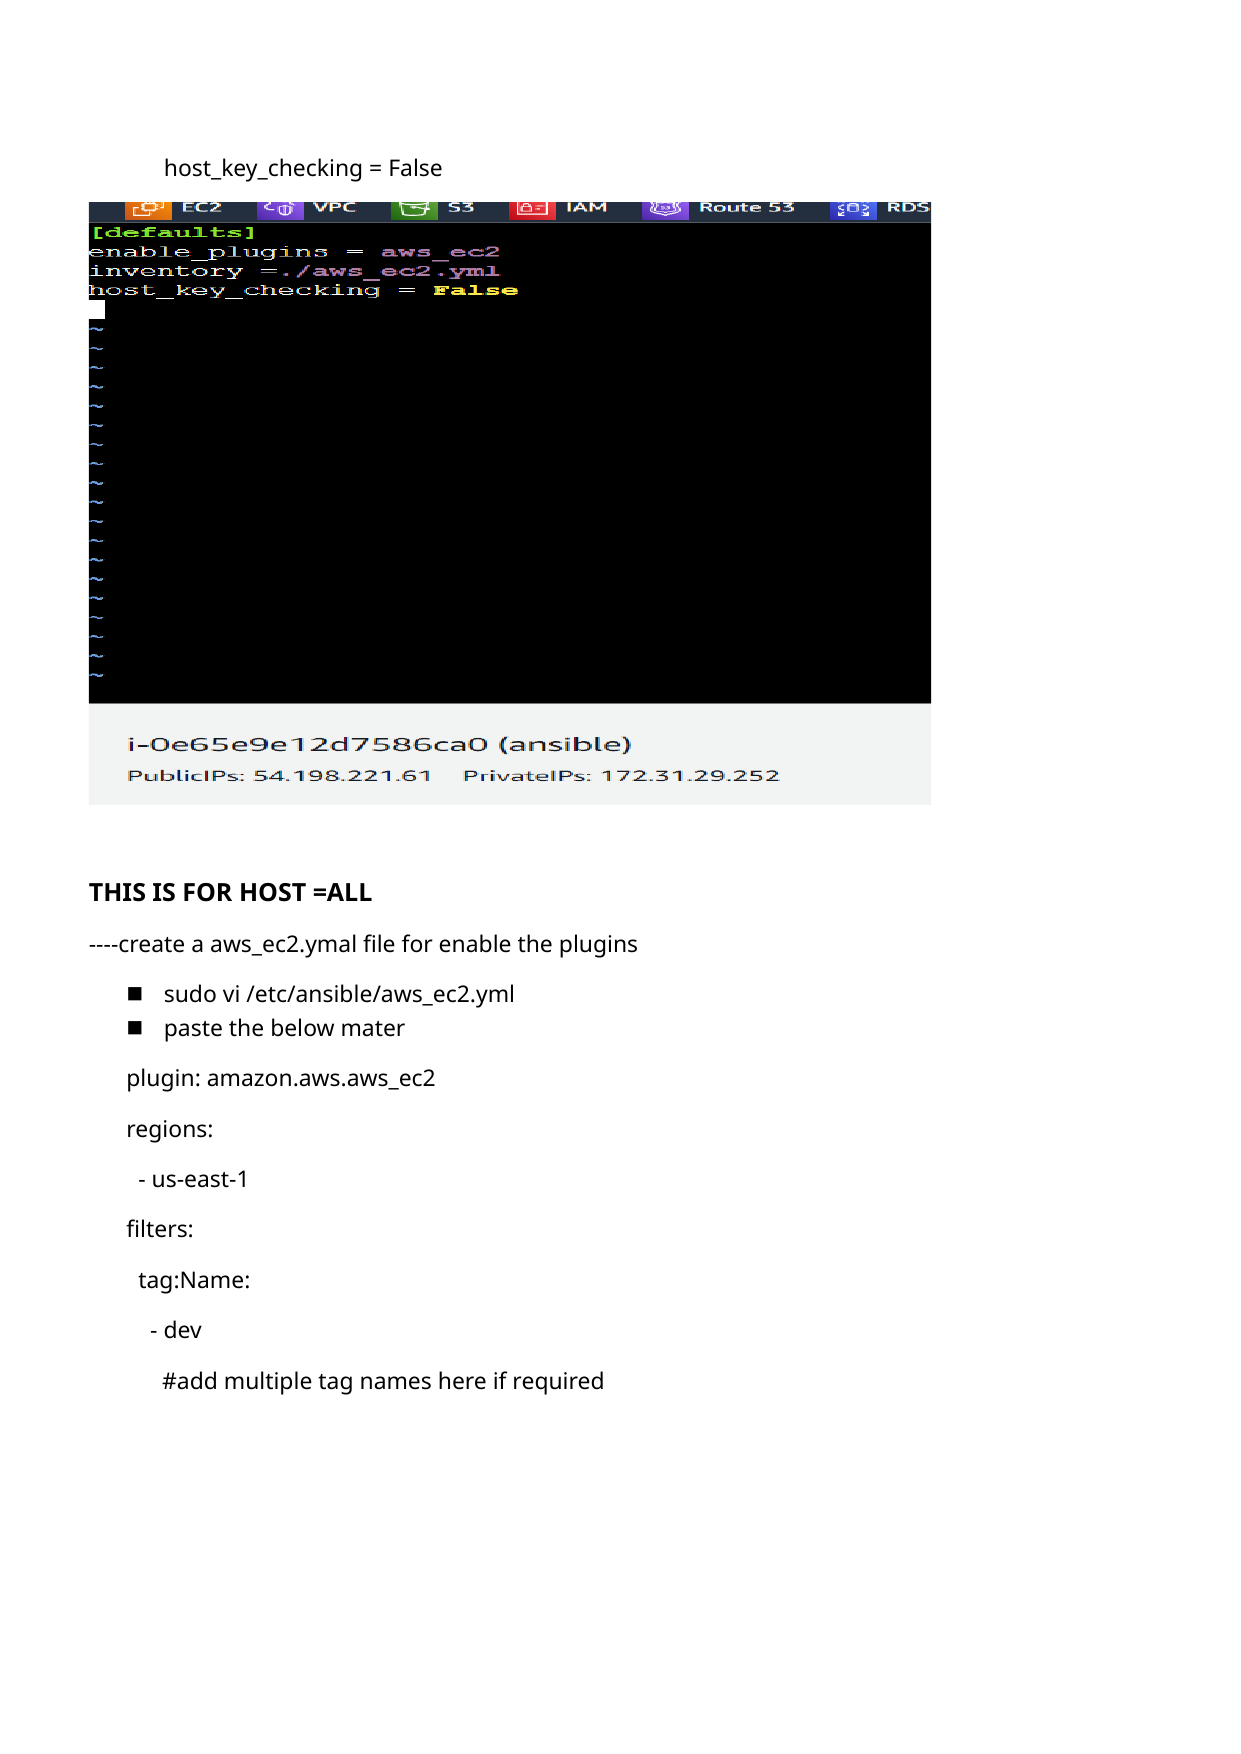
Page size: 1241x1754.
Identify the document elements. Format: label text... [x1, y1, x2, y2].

list sudo vi /etc/ansible/aws_ec2.yml [126, 978, 1090, 1009]
text ----create a aws_ec2.ymal file for enable the plugins [89, 928, 1090, 959]
text #add multiple tag names here if required [126, 1365, 1090, 1396]
text - dev [126, 1314, 1090, 1346]
text tag:Name: [126, 1264, 1090, 1295]
text host_key_checking = False [89, 152, 1090, 183]
text regions: [126, 1113, 1090, 1144]
picture [88, 202, 932, 805]
text THIS IS FOR HOST =ALL [89, 874, 1090, 908]
text - us-east-1 [126, 1163, 1090, 1194]
text filters: [126, 1213, 1090, 1245]
list paste the below mater [126, 1012, 1090, 1043]
text plugin: amazon.aws.aws_ec2 [126, 1062, 1090, 1093]
